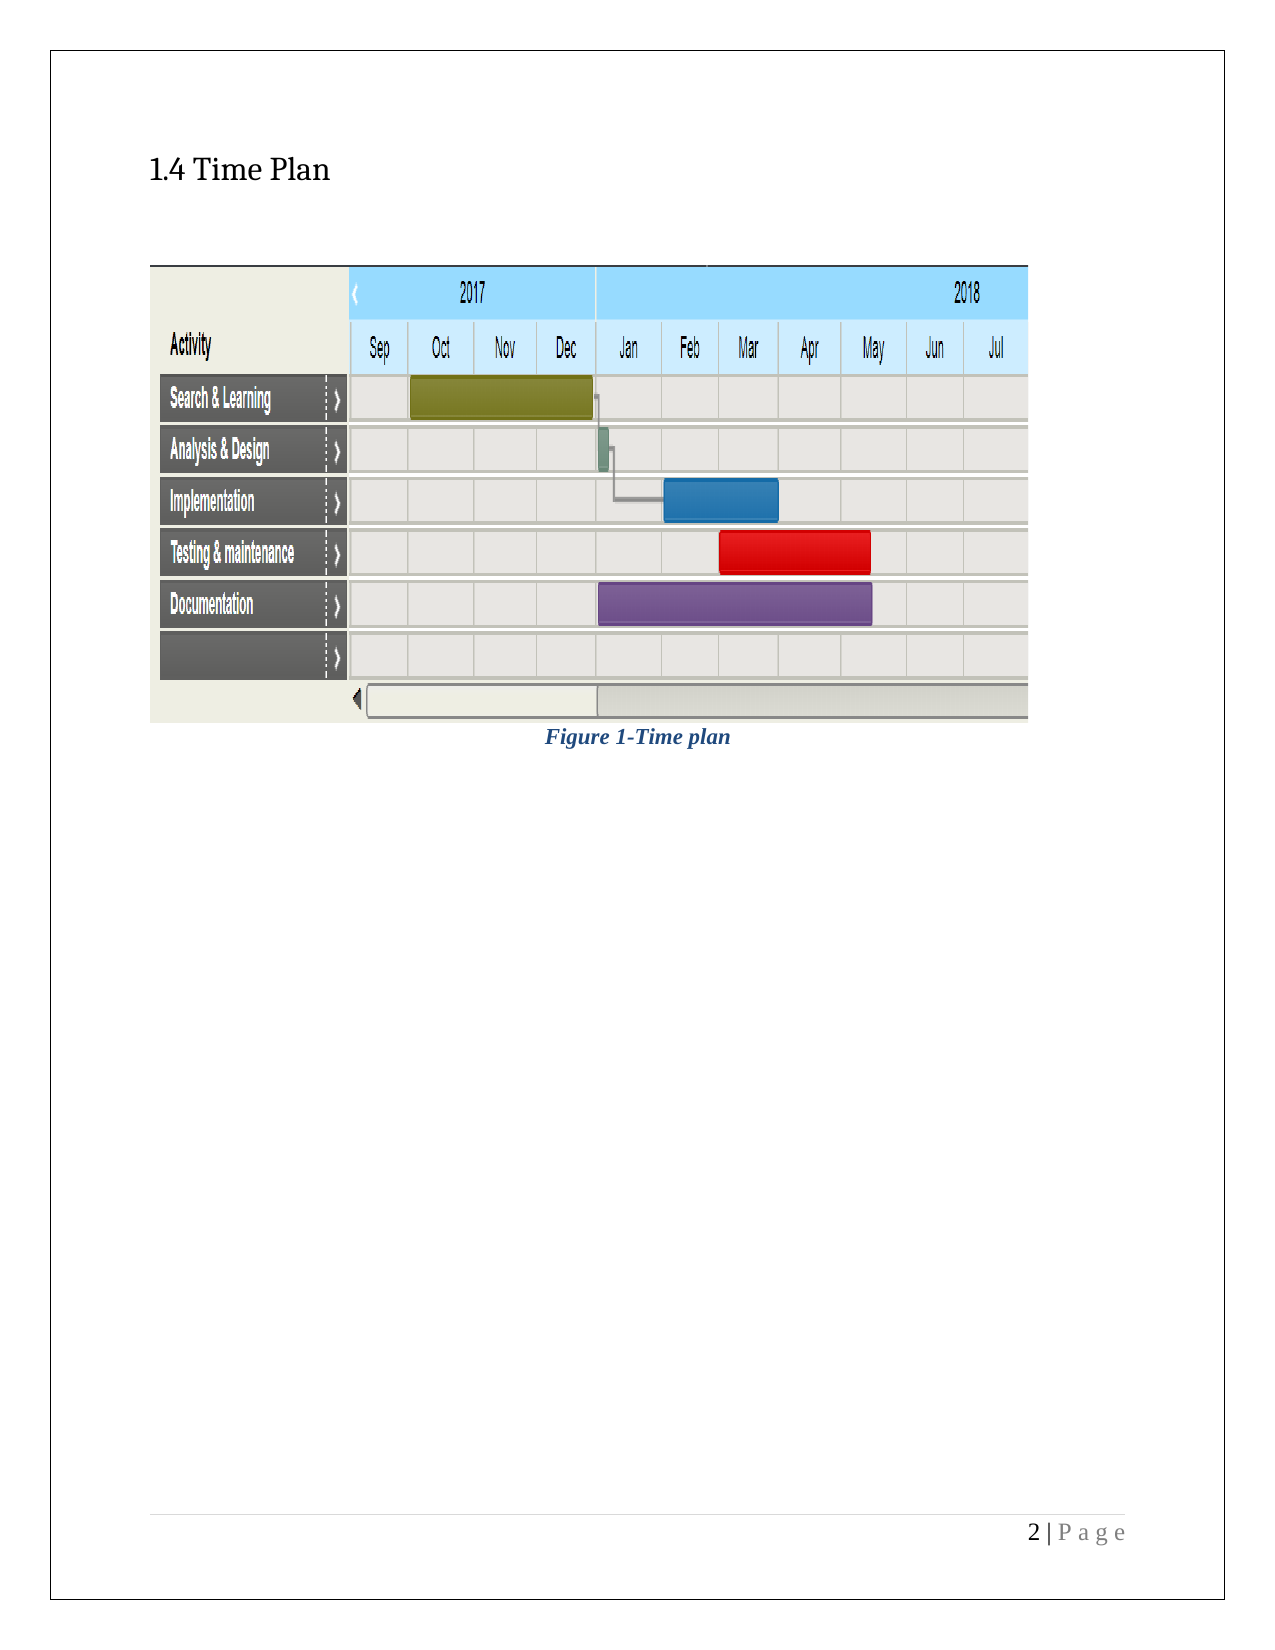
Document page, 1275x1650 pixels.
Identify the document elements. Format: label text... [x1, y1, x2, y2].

text Figure 1-Time plan [150, 723, 1125, 749]
picture [150, 265, 1029, 723]
subtitle 1.4 Time Plan [150, 150, 1125, 188]
